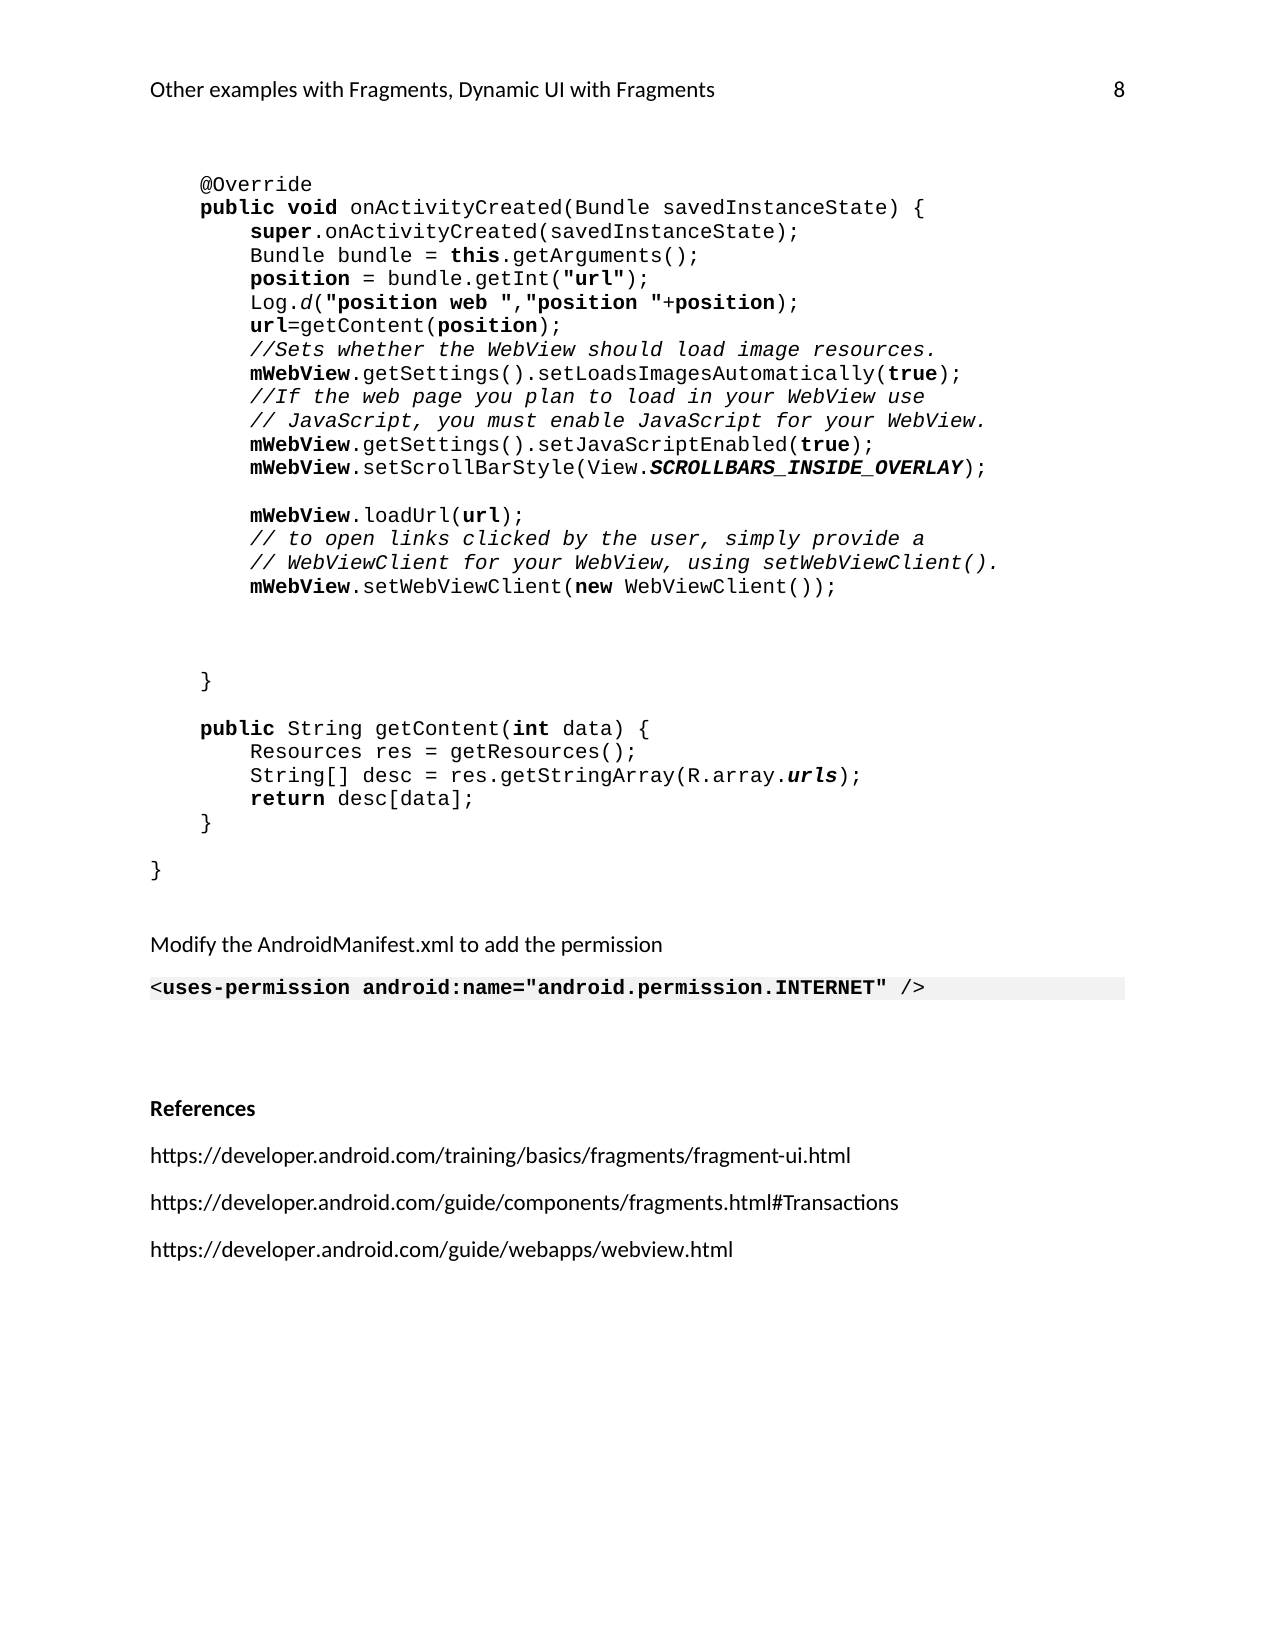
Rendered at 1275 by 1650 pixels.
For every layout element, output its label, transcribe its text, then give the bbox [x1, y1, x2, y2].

text https://developer.android.com/guide/components/fragments.html#Transactions [150, 1188, 1125, 1216]
text https://developer.android.com/guide/webapps/webview.html [150, 1235, 1125, 1263]
text Modify the AndroidManifest.xml to add the permission [150, 930, 1125, 958]
text https://developer.android.com/training/basics/fragments/fragment-ui.html [150, 1141, 1125, 1169]
text <uses-permission android:name="android.permission.INTERNET" /> [150, 977, 1125, 1000]
text References [150, 1094, 1125, 1122]
